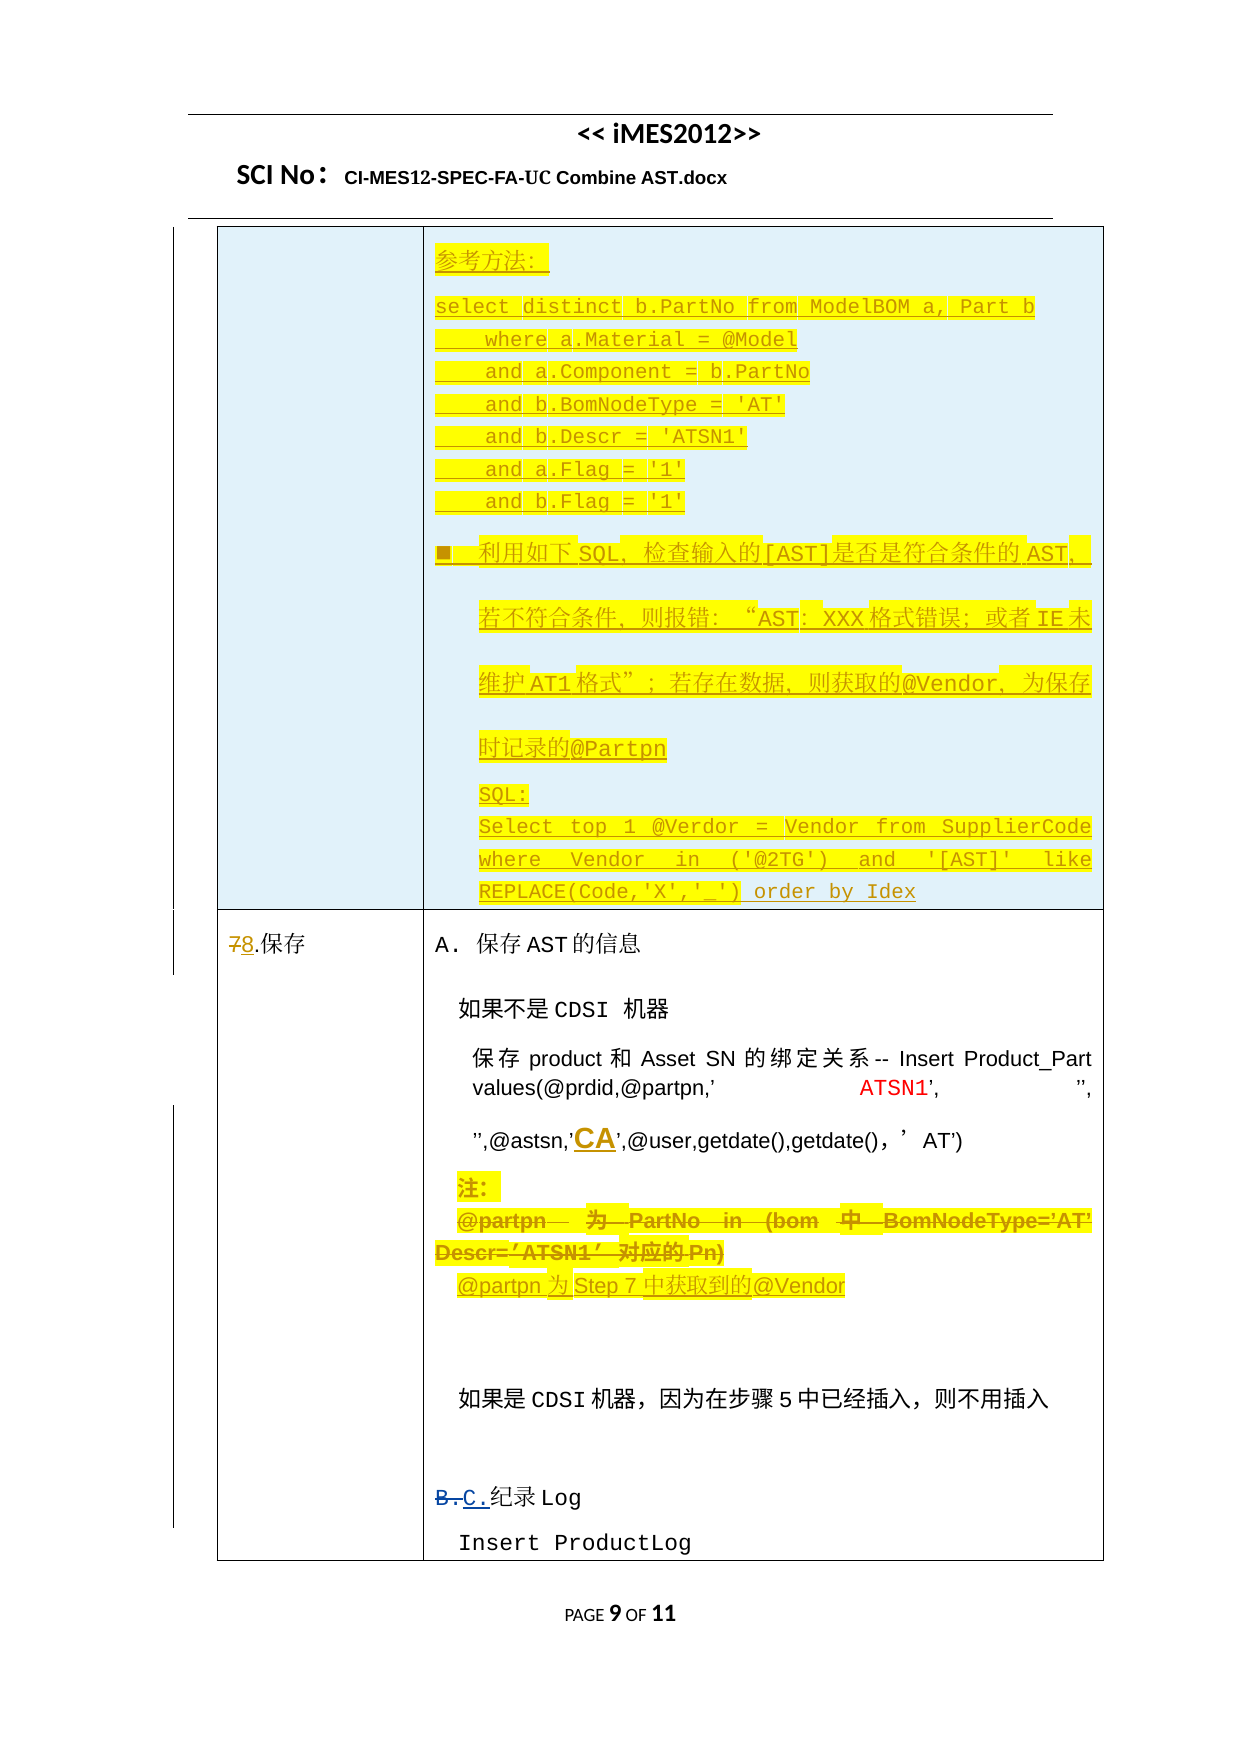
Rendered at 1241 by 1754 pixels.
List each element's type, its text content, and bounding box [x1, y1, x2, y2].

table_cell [424, 910, 1103, 1560]
table_cell .保存 [218, 910, 423, 1560]
